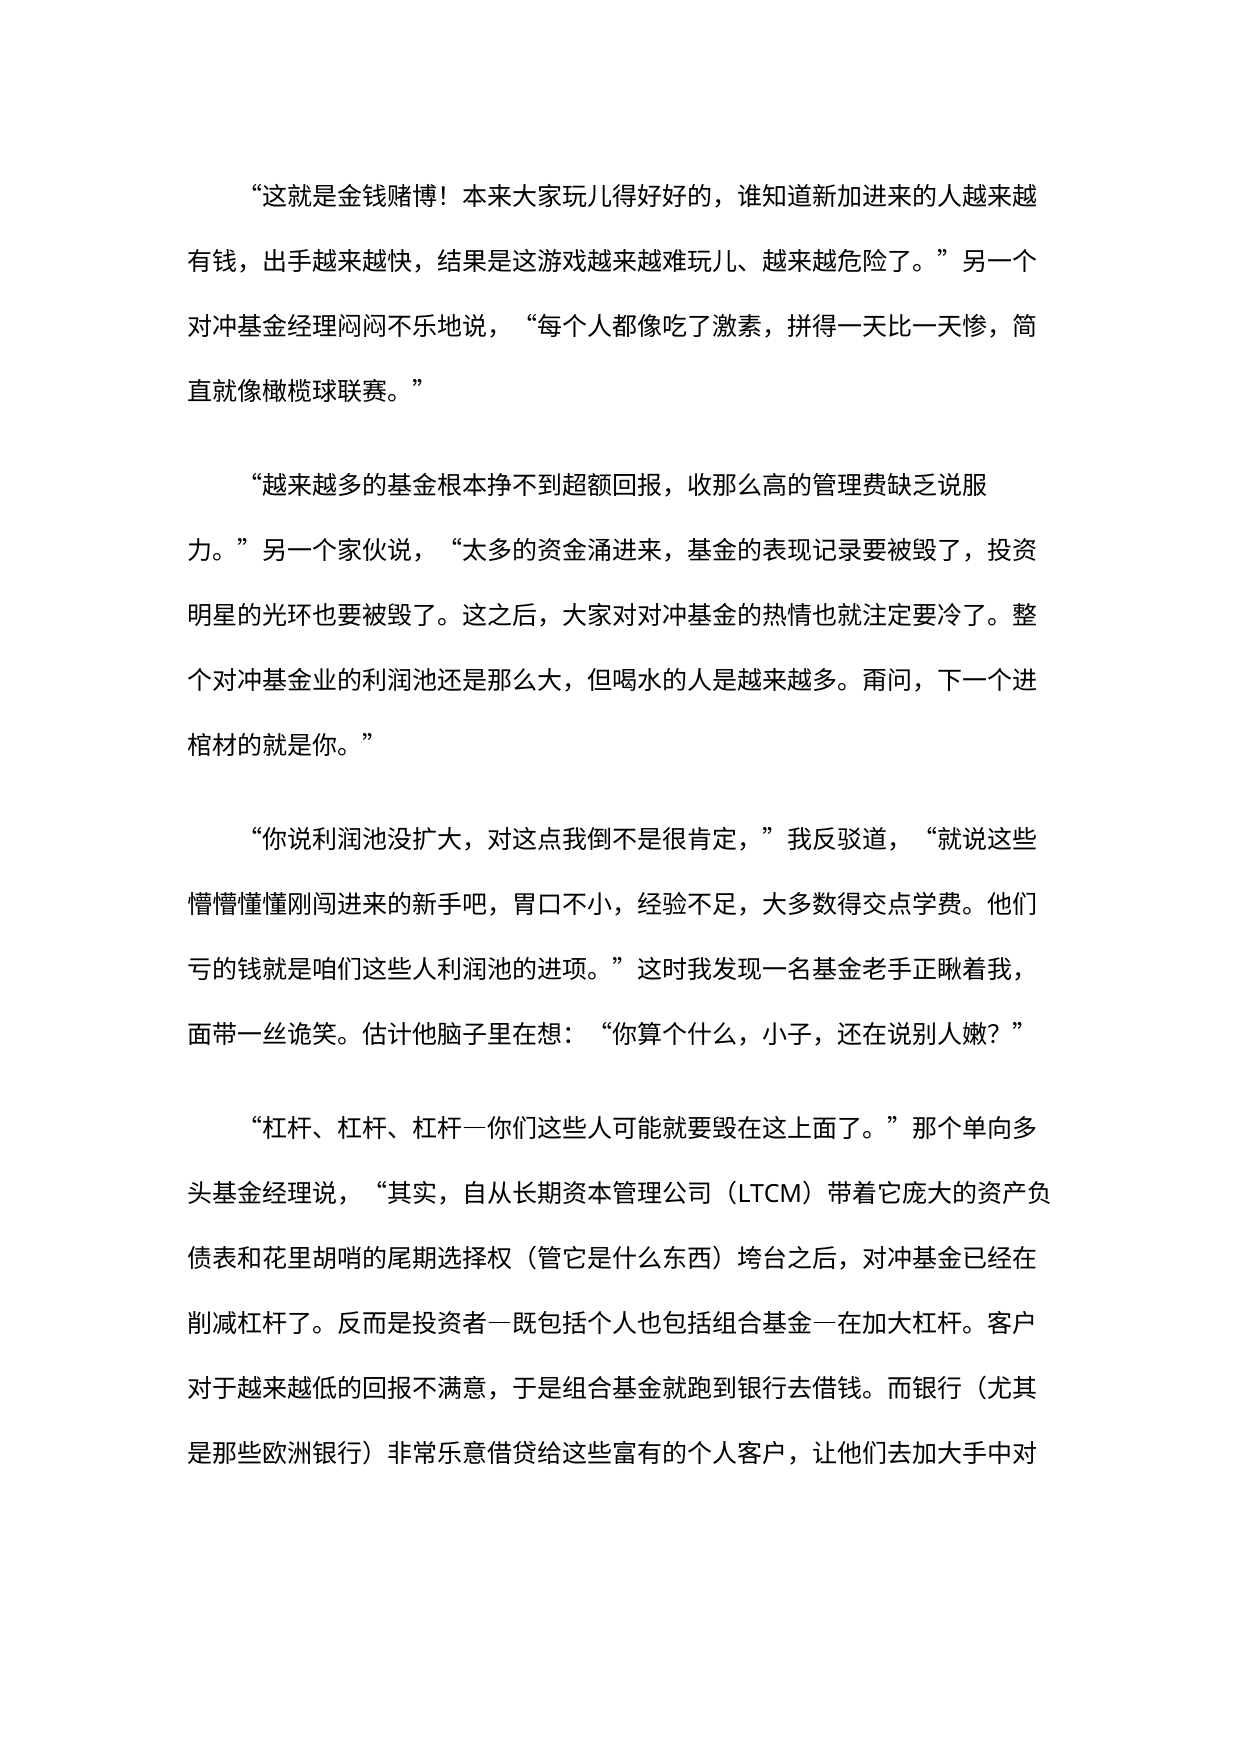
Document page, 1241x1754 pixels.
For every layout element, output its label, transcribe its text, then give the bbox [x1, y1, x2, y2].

text “你说利润池没扩大，对这点我倒不是很肯定，”我反驳道，“就说这些懵懵懂懂刚闯进来的新手吧，胃口不小，经验不足，大多数得交点学费。他们亏的钱就是咱们这些人利润池的进项。”这时我发现一名基金老手正瞅着我，面带一丝诡笑。估计他脑子里在想：“你算个什么，小子，还在说别人嫩？” [187, 805, 1053, 1065]
text “这就是金钱赌博！本来大家玩儿得好好的，谁知道新加进来的人越来越有钱，出手越来越快，结果是这游戏越来越难玩儿、越来越危险了。”另一个对冲基金经理闷闷不乐地说，“每个人都像吃了激素，拼得一天比一天惨，简直就像橄榄球联赛。” [187, 162, 1053, 422]
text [187, 1094, 1053, 1484]
text “越来越多的基金根本挣不到超额回报，收那么高的管理费缺乏说服力。”另一个家伙说，“太多的资金涌进来，基金的表现记录要被毁了，投资明星的光环也要被毁了。这之后，大家对对冲基金的热情也就注定要冷了。整个对冲基金业的利润池还是那么大，但喝水的人是越来越多。甭问，下一个进棺材的就是你。” [187, 451, 1053, 776]
